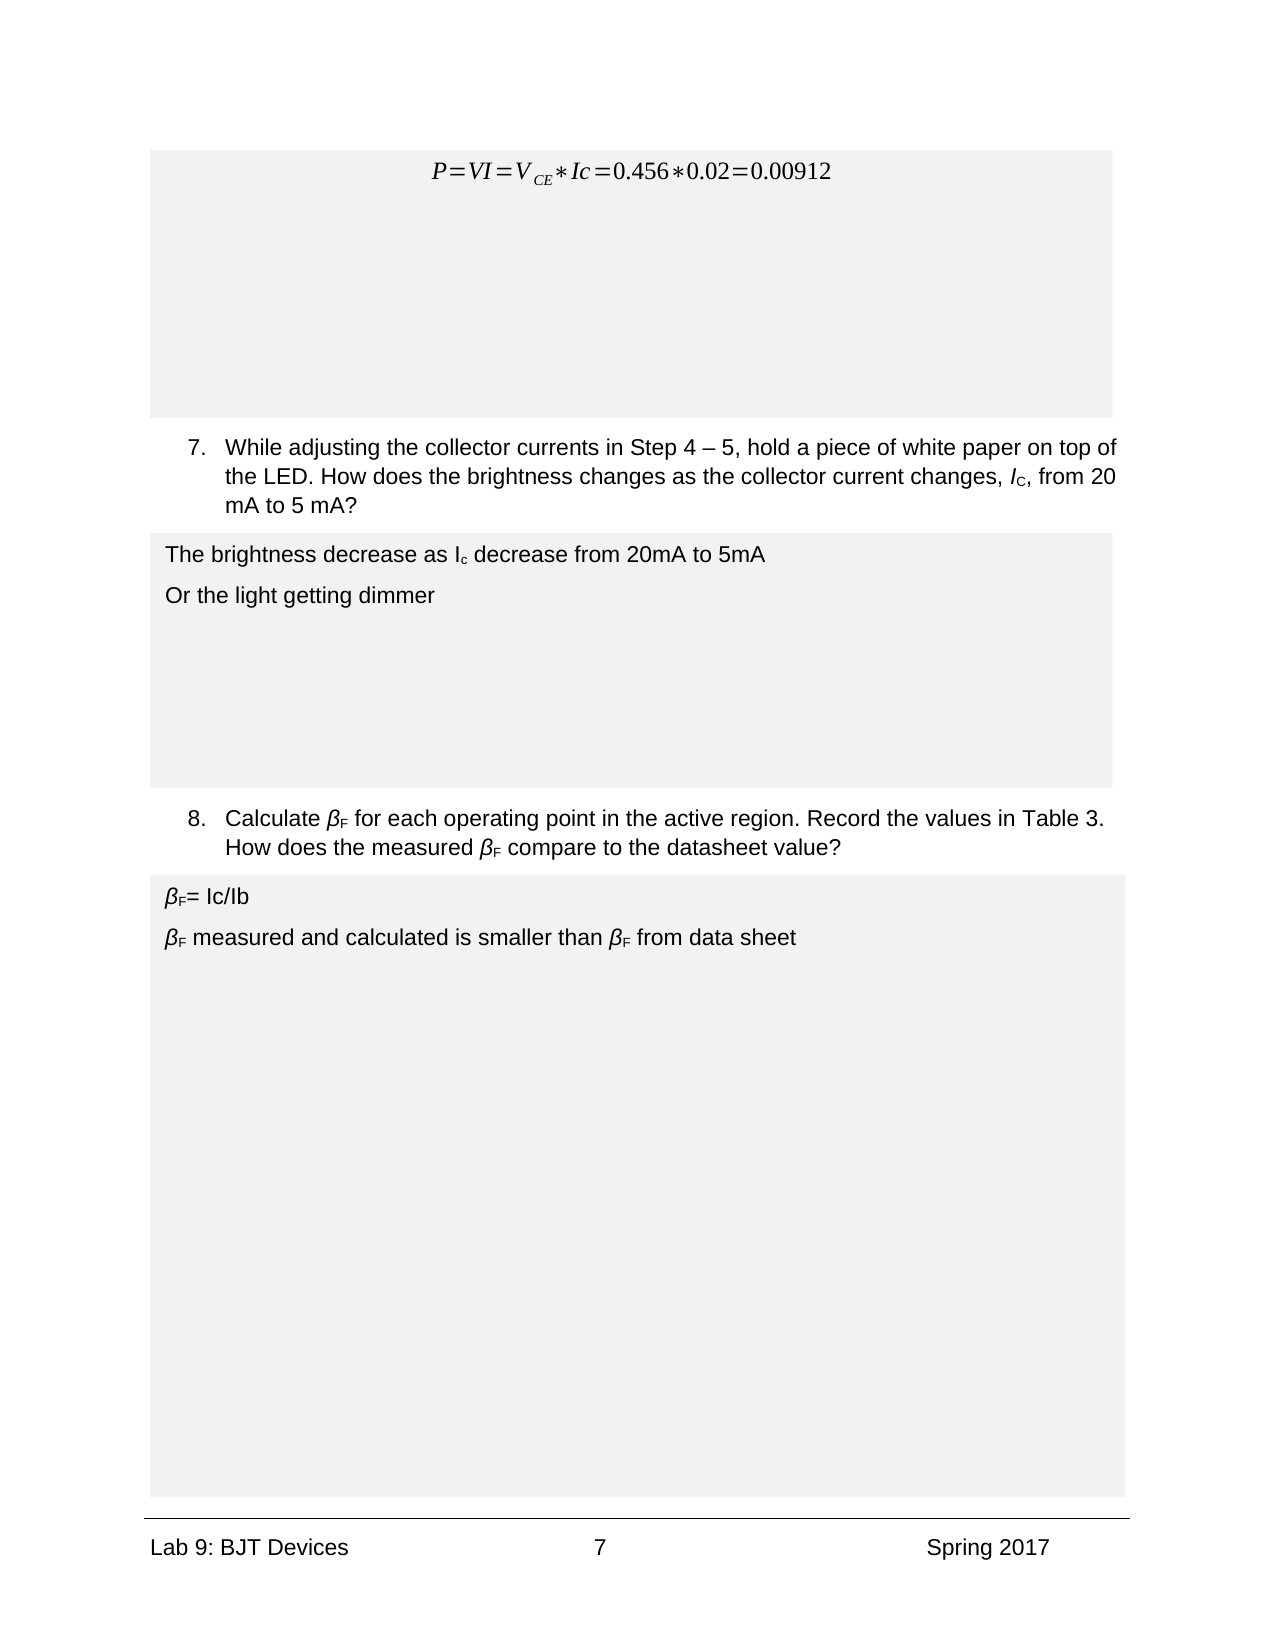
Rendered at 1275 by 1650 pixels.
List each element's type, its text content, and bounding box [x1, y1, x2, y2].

list Calculate βF for each operating point in the active region. Record the values in Table 3. How does the measured βF compare to the datasheet value? [187, 805, 1125, 860]
list While adjusting the collector currents in Step 4 – 5, hold a piece of white paper on top of the LED. How does the brightness changes as the collector current changes, IC, from 20 mA to 5 mA? [187, 434, 1125, 518]
